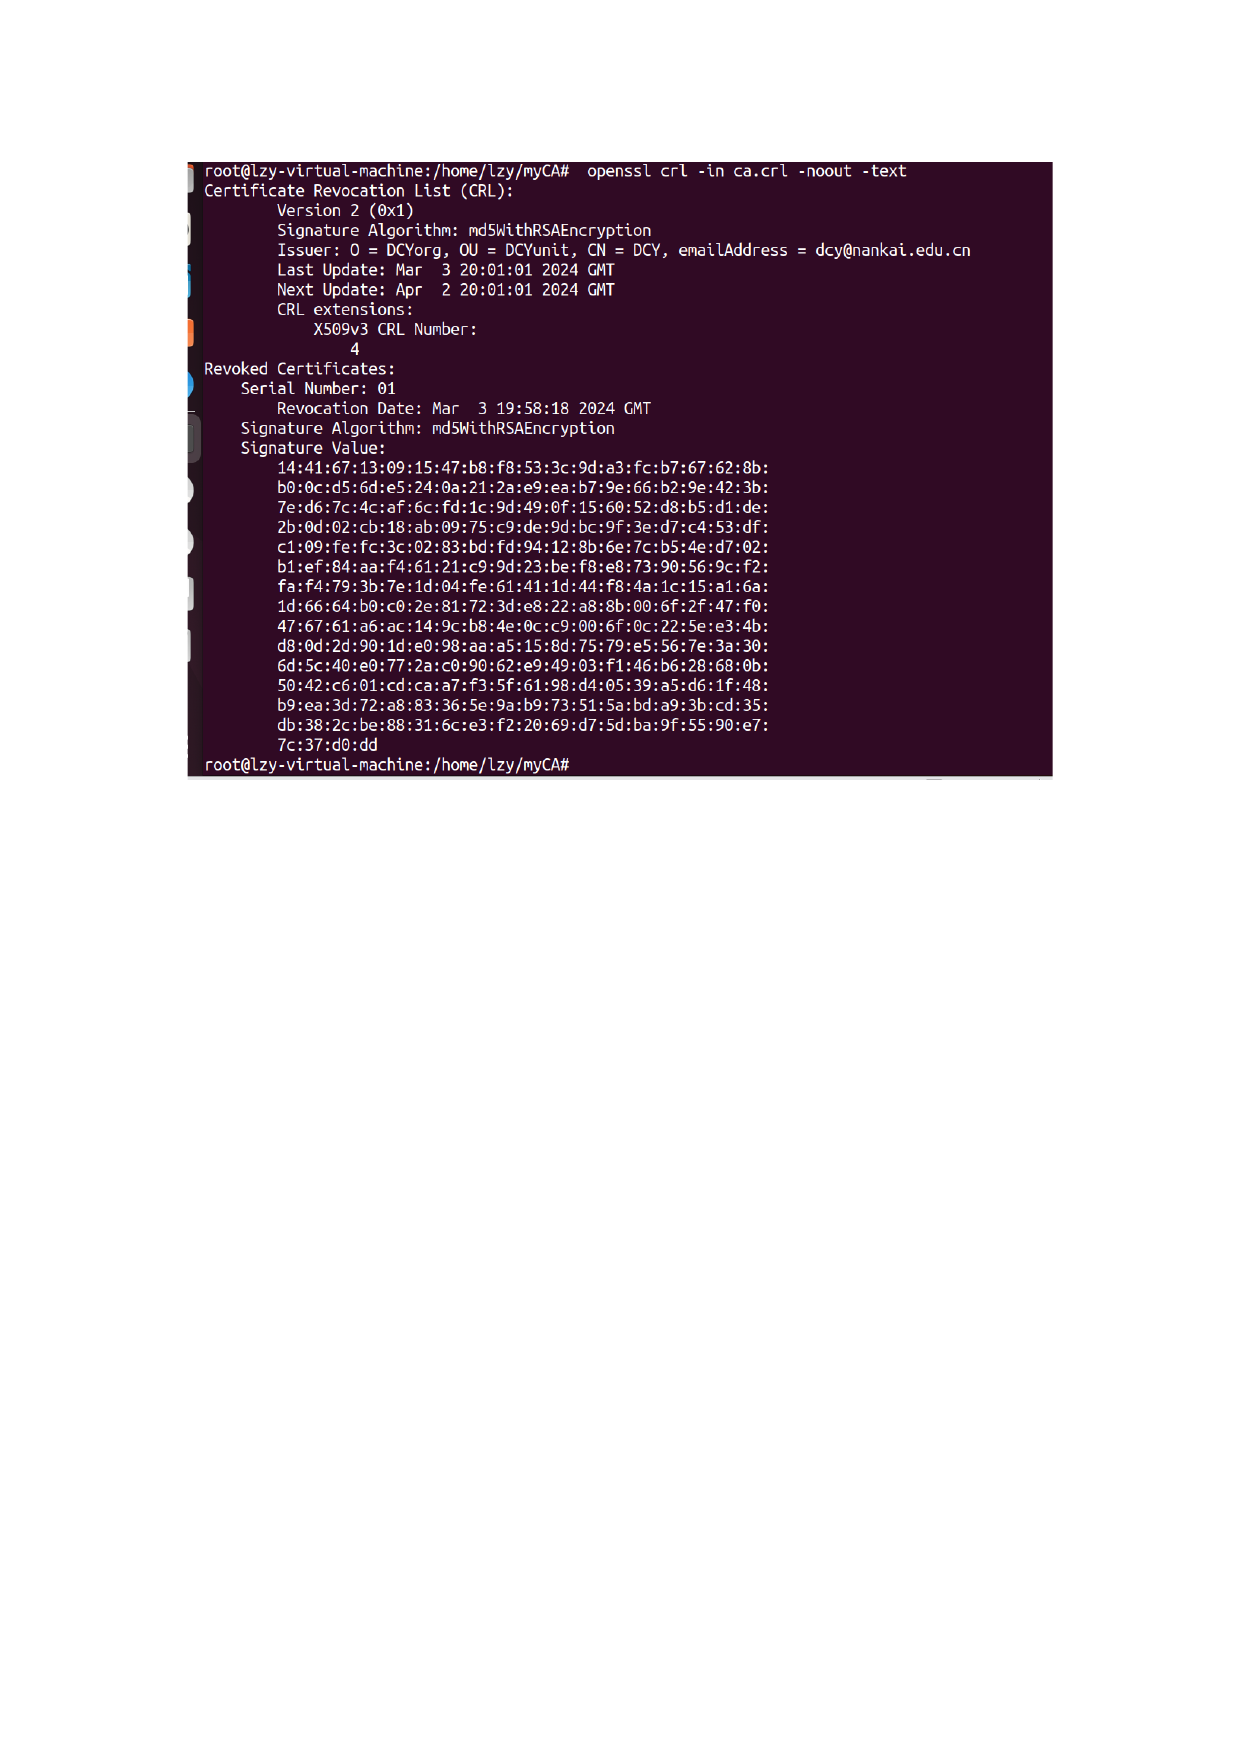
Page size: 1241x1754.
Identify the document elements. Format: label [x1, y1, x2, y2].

picture [187, 162, 1053, 780]
